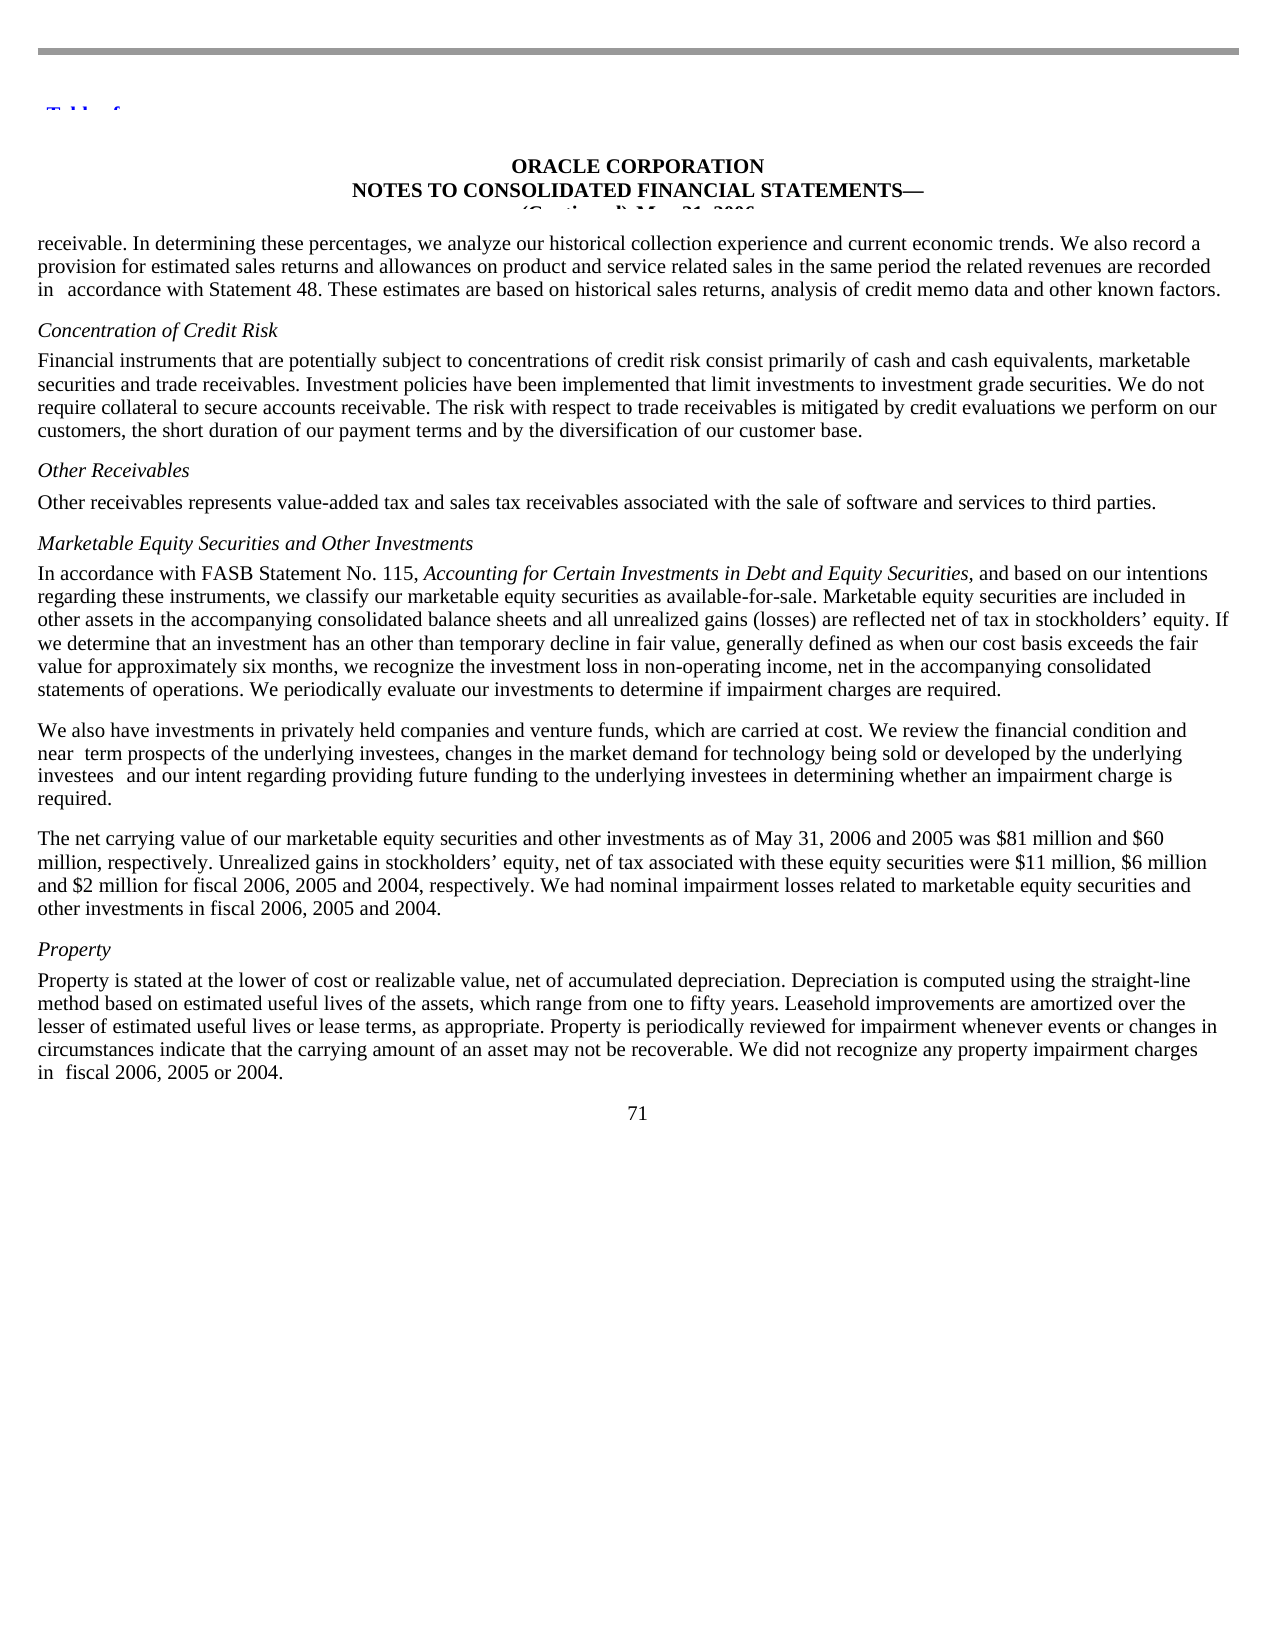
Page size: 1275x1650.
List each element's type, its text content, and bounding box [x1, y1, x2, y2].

text Other Receivables [37, 458, 1252, 482]
text 71 [299, 1101, 976, 1125]
text Concentration of Credit Risk [37, 318, 1252, 342]
text Property is stated at the lower of cost or realizable value, net of accumulated depreciation. Depreciation is computed using the straight-line method based on estimated useful lives of the assets, which range from one to fifty years. Leasehold improvements are amortized over the lesser of estimated useful lives or lease terms, as appropriate. Property is periodically reviewed for impairment whenever events or changes in circumstances indicate that the carrying amount of an asset may not be recoverable. We did not recognize any property impairment charges in fiscal 2006, 2005 or 2004. [37, 969, 1217, 1084]
text Marketable Equity Securities and Other Investments [37, 530, 1252, 554]
text Other receivables represents value-added tax and sales tax receivables associated with the sale of software and services to third parties. [37, 490, 1252, 514]
text In accordance with FASB Statement No. 115, Accounting for Certain Investments in Debt and Equity Securities, and based on our intentions regarding these instruments, we classify our marketable equity securities as available-for-sale. Marketable equity securities are included in other assets in the accompanying consolidated balance sheets and all unrealized gains (losses) are reflected net of tax in stockholders’ equity. If we determine that an investment has an other than temporary decline in fair value, generally defined as when our cost basis exceeds the fair value for approximately six months, we recognize the investment loss in non-operating income, net in the accompanying consolidated statements of operations. We periodically evaluate our investments to determine if impairment charges are required. [37, 562, 1233, 701]
text Property [37, 937, 1252, 961]
text The net carrying value of our marketable equity securities and other investments as of May 31, 2006 and 2005 was $81 million and $60 million, respectively. Unrealized gains in stockholders’ equity, net of tax associated with these equity securities were $11 million, $6 million and $2 million for fiscal 2006, 2005 and 2004, respectively. We had nominal impairment losses related to marketable equity securities and other investments in fiscal 2006, 2005 and 2004. [37, 827, 1212, 920]
text receivable. In determining these percentages, we analyze our historical collection experience and current economic trends. We also record a provision for estimated sales returns and allowances on product and service related sales in the same period the related revenues are recorded in accordance with Statement 48. These estimates are based on historical sales returns, analysis of credit memo data and other known factors. [37, 232, 1230, 301]
text We also have investments in privately held companies and venture funds, which are carried at cost. We review the financial condition and near term prospects of the underlying investees, changes in the market demand for technology being sold or developed by the underlying investees and our intent regarding providing future funding to the underlying investees in determining whether an impairment charge is required. [37, 719, 1222, 810]
text Financial instruments that are potentially subject to concentrations of credit risk consist primarily of cash and cash equivalents, marketable securities and trade receivables. Investment policies have been implemented that limit investments to investment grade securities. We do not require collateral to secure accounts receivable. The risk with respect to trade receivables is mitigated by credit evaluations we perform on our customers, the short duration of our payment terms and by the diversification of our customer base. [37, 349, 1218, 442]
